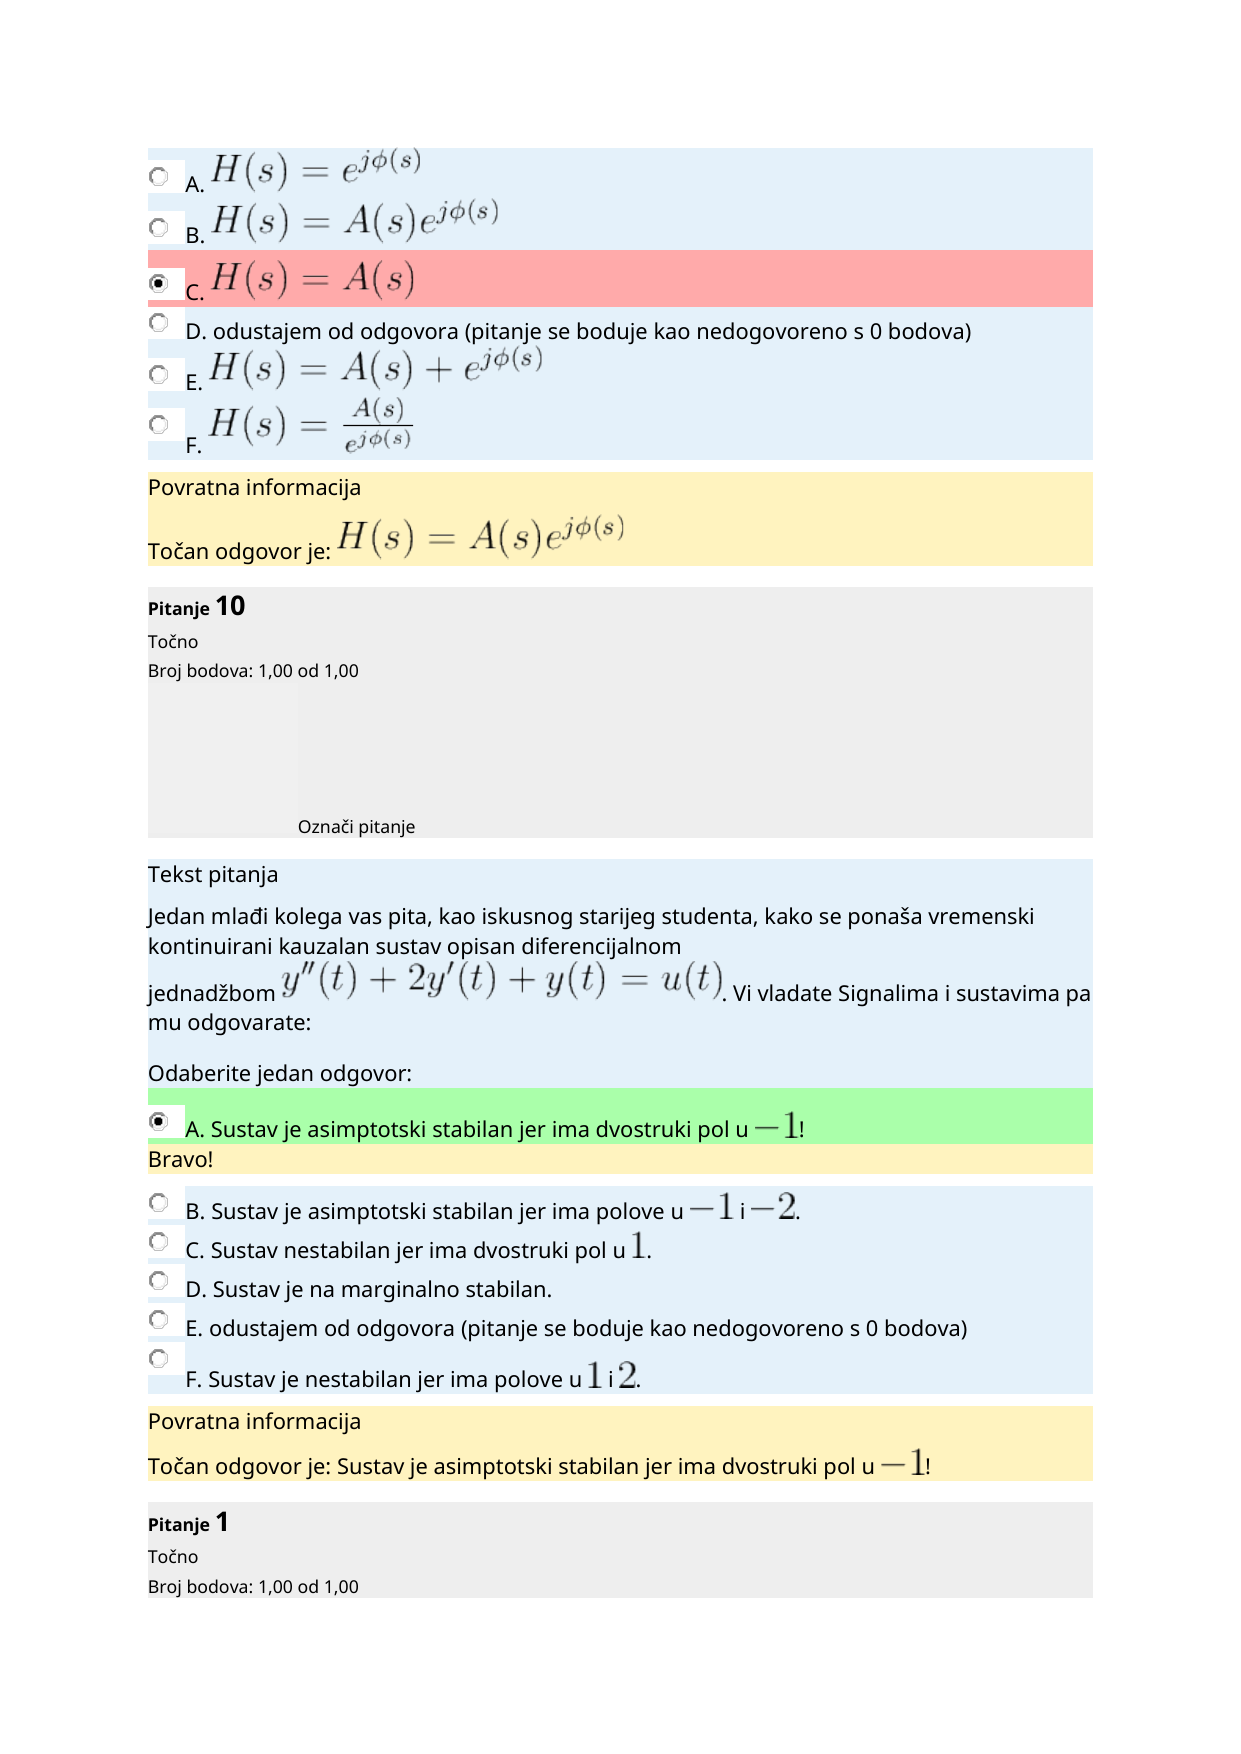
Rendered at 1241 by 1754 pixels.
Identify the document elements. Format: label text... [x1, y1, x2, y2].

text Bravo! [148, 1144, 1093, 1174]
text Povratna informacija [148, 472, 1093, 502]
picture [210, 147, 420, 193]
text Broj bodova: 1,00 od 1,00 [148, 653, 1093, 683]
picture [337, 514, 624, 560]
picture [690, 1192, 734, 1219]
text Odaberite jedan odgovor: [148, 1058, 1093, 1088]
text Točno [148, 1539, 1093, 1568]
text Broj bodova: 1,00 od 1,00 [148, 1568, 1093, 1598]
text F. Sustav je nestabilan jer ima polove u i . [148, 1342, 1093, 1394]
text Točan odgovor je: Sustav je asimptotski stabilan jer ima dvostruki pol u ! [148, 1448, 1093, 1481]
picture [751, 1192, 795, 1219]
text Povratna informacija [148, 1406, 1093, 1436]
picture [632, 1231, 646, 1258]
picture [619, 1361, 636, 1388]
text C. [148, 250, 1093, 307]
text D. Sustav je na marginalno stabilan. [148, 1264, 1093, 1303]
picture [281, 961, 722, 1001]
text F. [148, 397, 1093, 460]
text Jedan mlađi kolega vas pita, kao iskusnog starijeg studenta, kako se ponaša vremenski kontinuirani kauzalan sustav opisan diferencijalnom jednadžbom . Vi vladate Signalima i sustavima pa mu odgovarate: [148, 901, 1093, 1037]
picture [755, 1111, 799, 1138]
picture [208, 345, 542, 391]
text D. odustajem od odgovora (pitanje se boduje kao nedogovoreno s 0 bodova) [148, 307, 1093, 346]
text Tekst pitanja [148, 859, 1093, 889]
picture [211, 198, 498, 244]
text C. Sustav nestabilan jer ima dvostruki pol u . [148, 1225, 1093, 1264]
text Pitanje 10 [148, 587, 1093, 623]
text Pitanje 1 [148, 1502, 1093, 1539]
text Označi pitanje [148, 683, 1093, 838]
text E. odustajem od odgovora (pitanje se boduje kao nedogovoreno s 0 bodova) [148, 1303, 1093, 1342]
text A. [148, 148, 1093, 199]
picture [208, 397, 414, 454]
picture [881, 1448, 926, 1475]
text A. Sustav je asimptotski stabilan jer ima dvostruki pol u ! [148, 1088, 1093, 1144]
picture [588, 1361, 603, 1388]
text B. Sustav je asimptotski stabilan jer ima polove u i . [148, 1186, 1093, 1225]
picture [210, 260, 414, 301]
text Točno [148, 623, 1093, 653]
